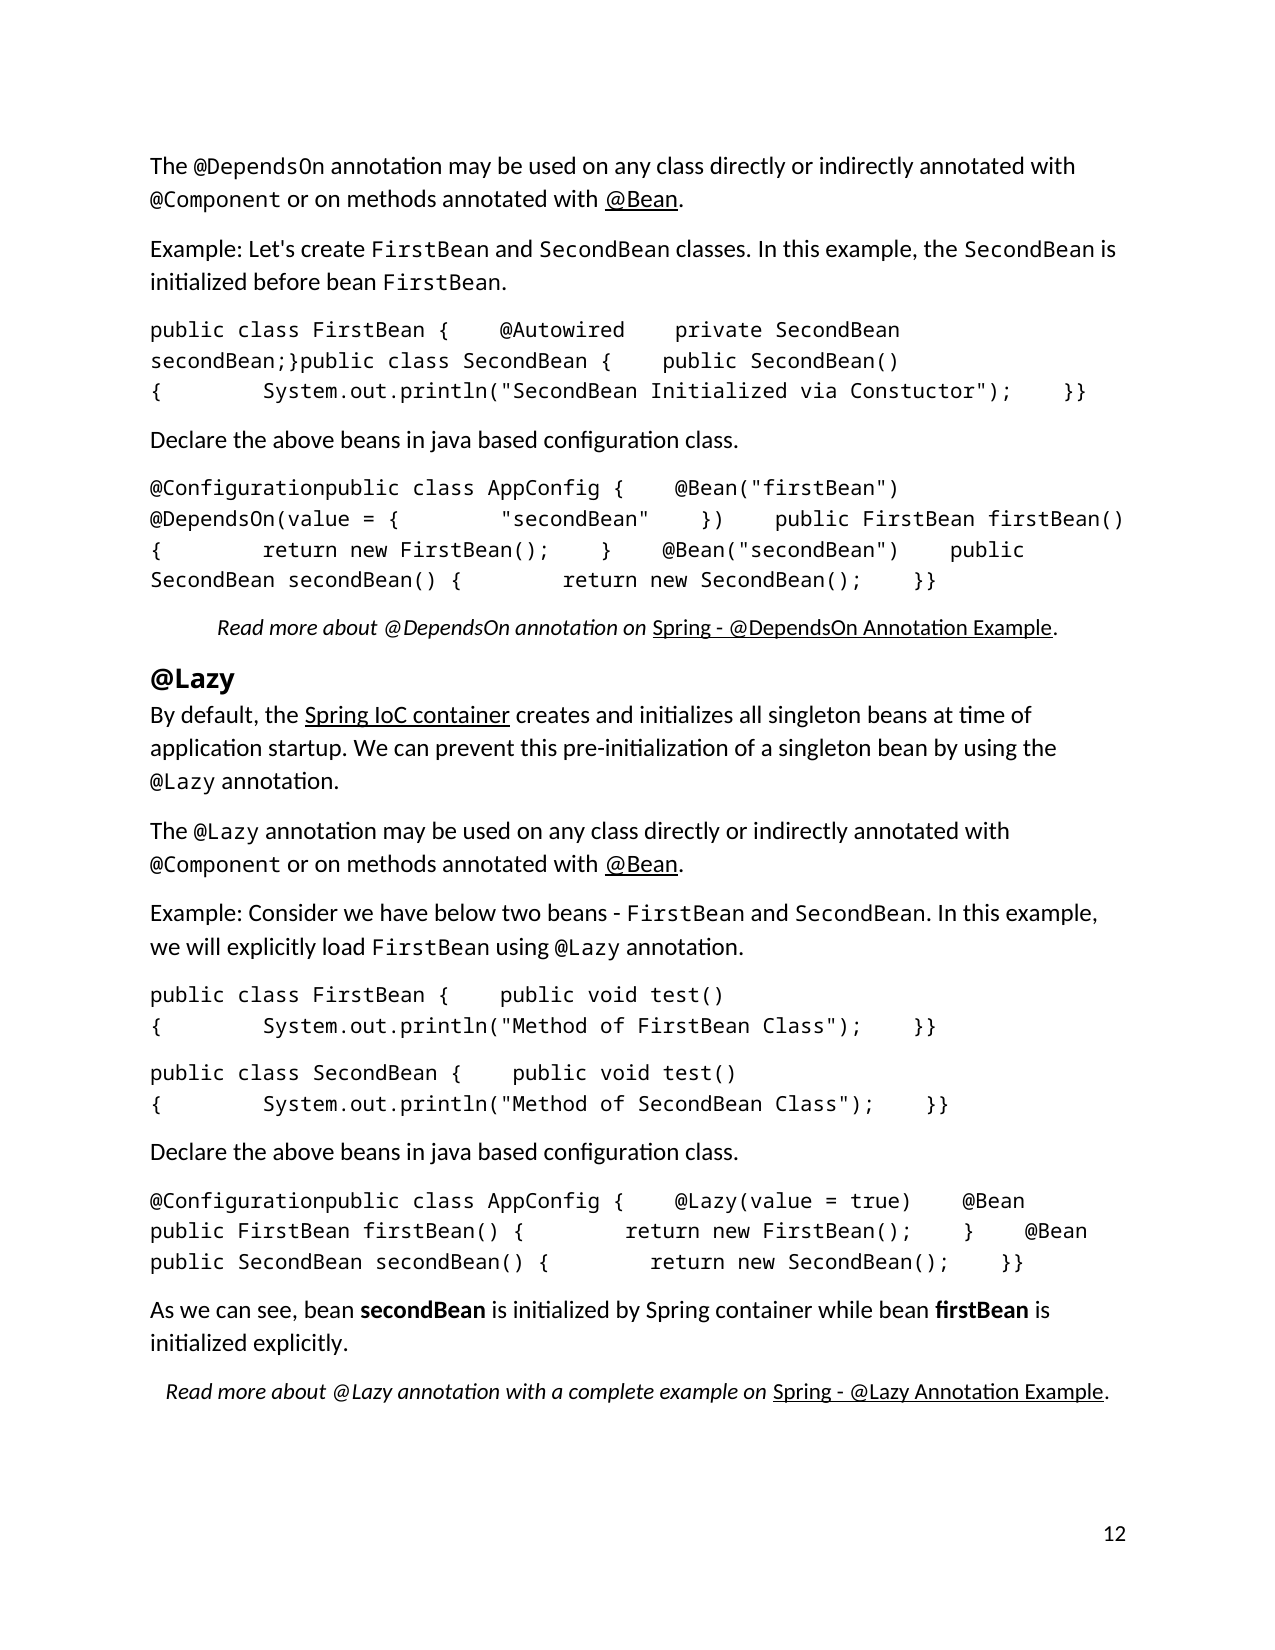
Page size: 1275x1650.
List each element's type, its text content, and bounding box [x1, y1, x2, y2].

text Example: Consider we have below two beans - FirstBean and SecondBean. In this example, we will explicitly load FirstBean using @Lazy annotation. [150, 898, 1125, 961]
text @Configurationpublic class AppConfig { @Bean("firstBean") @DependsOn(value = { "secondBean" }) public FirstBean firstBean() { return new FirstBean(); } @Bean("secondBean") public SecondBean secondBean() { return new SecondBean(); }} [150, 473, 1125, 594]
text As we can see, bean secondBean is initialized by Spring container while bean firstBean is initialized explicitly. [150, 1294, 1125, 1358]
text public class FirstBean { @Autowired private SecondBean secondBean;}public class SecondBean { public SecondBean() { System.out.println("SecondBean Initialized via Constuctor"); }} [150, 315, 1125, 405]
text public class FirstBean { public void test() { System.out.println("Method of FirstBean Class"); }} [150, 980, 1125, 1039]
text @Configurationpublic class AppConfig { @Lazy(value = true) @Bean public FirstBean firstBean() { return new FirstBean(); } @Bean public SecondBean secondBean() { return new SecondBean(); }} [150, 1186, 1125, 1275]
text Read more about @DependsOn annotation on Spring - @DependsOn Annotation Example. [150, 613, 1125, 641]
text By default, the Spring IoC container creates and initializes all singleton beans at time of application startup. We can prevent this pre-initialization of a singleton bean by using the @Lazy annotation. [150, 699, 1125, 796]
text Example: Let's create FirstBean and SecondBean classes. In this example, the SecondBean is initialized before bean FirstBean. [150, 233, 1125, 296]
subtitle @Lazy [150, 659, 1125, 696]
text public class SecondBean { public void test() { System.out.println("Method of SecondBean Class"); }} [150, 1058, 1125, 1117]
text Declare the above beans in java based configuration class. [150, 424, 1125, 454]
text Declare the above beans in java based configuration class. [150, 1136, 1125, 1167]
text The @Lazy annotation may be used on any class directly or indirectly annotated with @Component or on methods annotated with @Bean. [150, 815, 1125, 878]
text The @DependsOn annotation may be used on any class directly or indirectly annotated with @Component or on methods annotated with @Bean. [150, 150, 1125, 214]
text Read more about @Lazy annotation with a complete example on Spring - @Lazy Annotation Example. [150, 1377, 1125, 1405]
